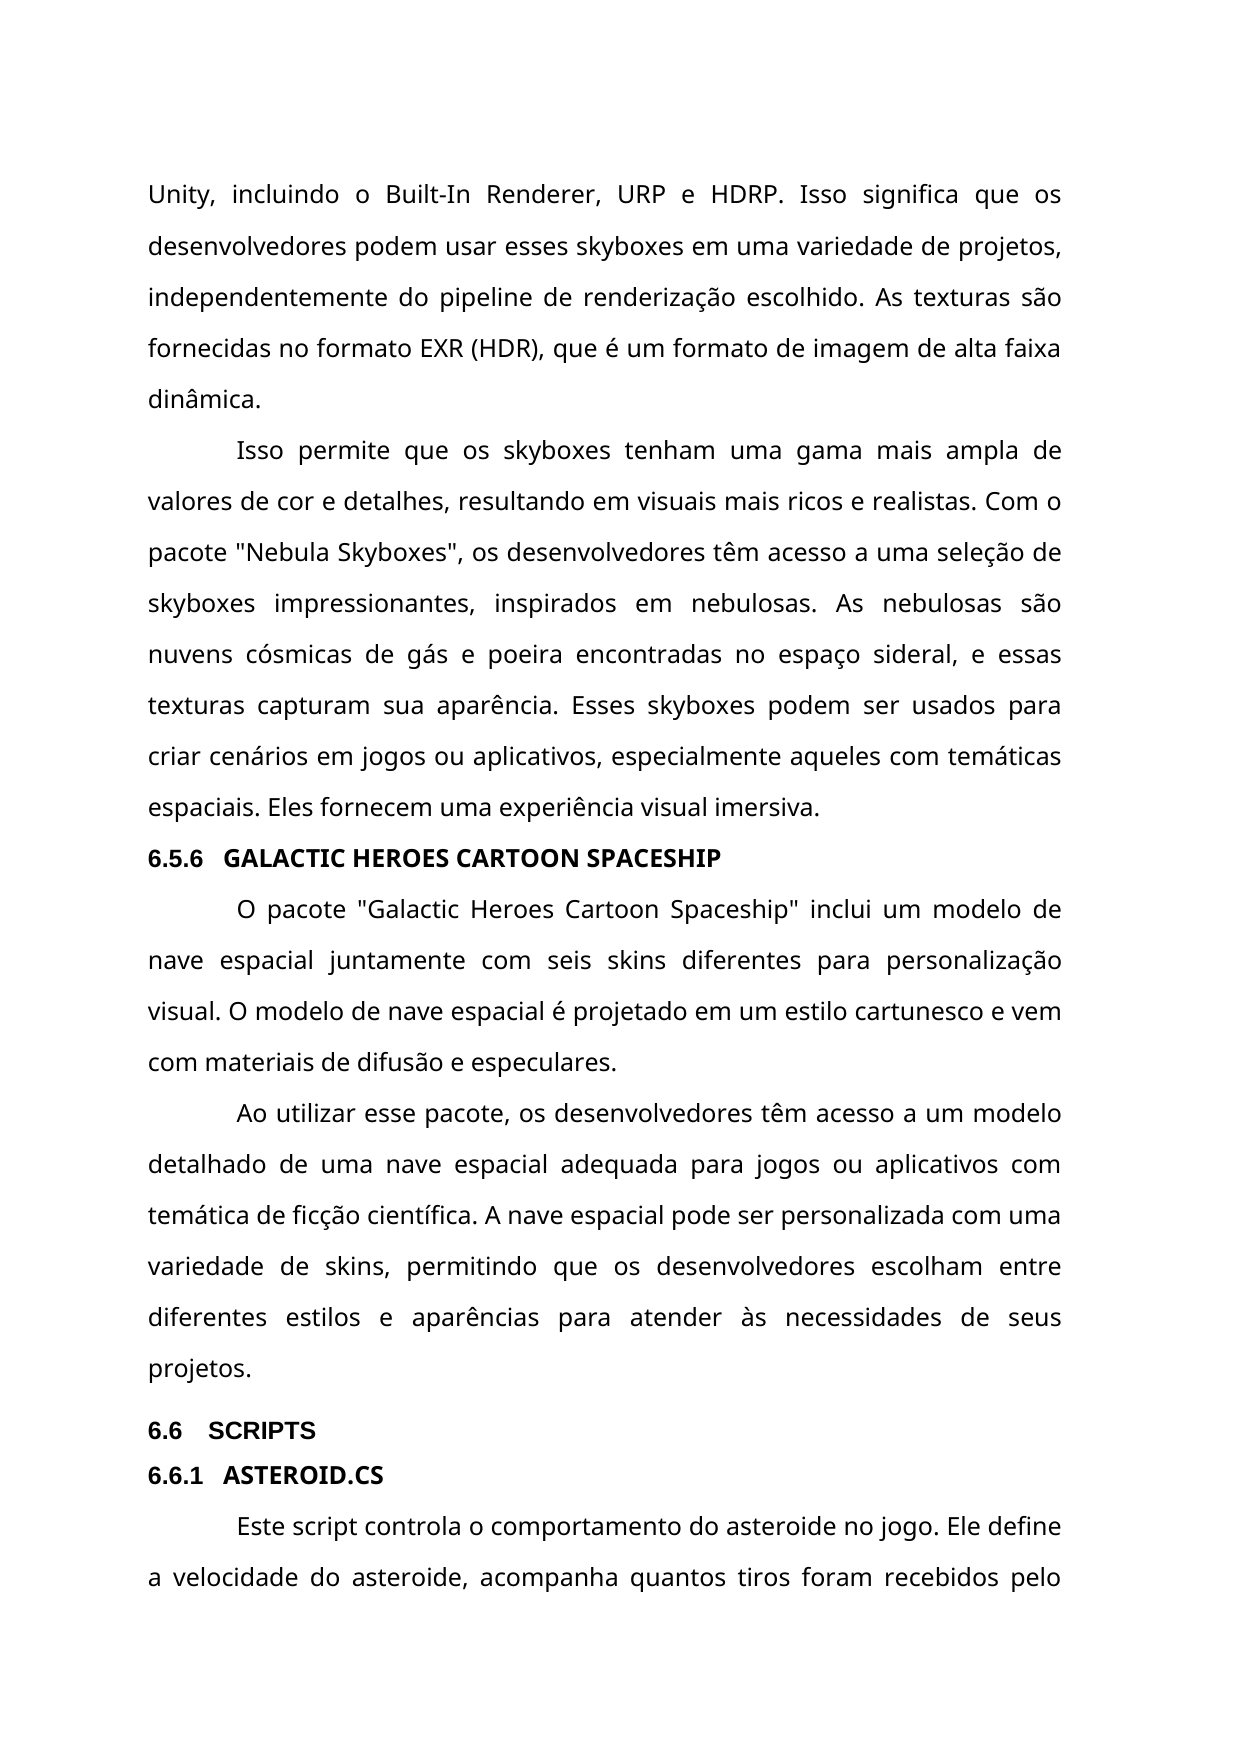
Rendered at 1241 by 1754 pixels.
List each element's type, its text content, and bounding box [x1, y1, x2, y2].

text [148, 177, 1063, 415]
list ASTEROID.CS [148, 1457, 1063, 1491]
list GALACTIC HEROES CARTOON SPACESHIP [148, 841, 1063, 875]
text O pacote "Galactic Heroes Cartoon Spaceship" inclui um modelo de nave espacial juntamente com seis skins diferentes para personalização visual. O modelo de nave espacial é projetado em um estilo cartunesco e vem com materiais de difusão e especulares. [148, 892, 1063, 1079]
text Ao utilizar esse pacote, os desenvolvedores têm acesso a um modelo detalhado de uma nave espacial adequada para jogos ou aplicativos com temática de ficção científica. A nave espacial pode ser personalizada com uma variedade de skins, permitindo que os desenvolvedores escolham entre diferentes estilos e aparências para atender às necessidades de seus projetos. [148, 1096, 1063, 1385]
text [148, 1508, 1063, 1593]
text Isso permite que os skyboxes tenham uma gama mais ampla de valores de cor e detalhes, resultando em visuais mais ricos e realistas. Com o pacote "Nebula Skyboxes", os desenvolvedores têm acesso a uma seleção de skyboxes impressionantes, inspirados em nebulosas. As nebulosas são nuvens cósmicas de gás e poeira encontradas no espaço sideral, e essas texturas capturam sua aparência. Esses skyboxes podem ser usados para criar cenários em jogos ou aplicativos, especialmente aqueles com temáticas espaciais. Eles fornecem uma experiência visual imersiva. [148, 432, 1063, 824]
subtitle SCRIPTS [148, 1416, 1063, 1445]
